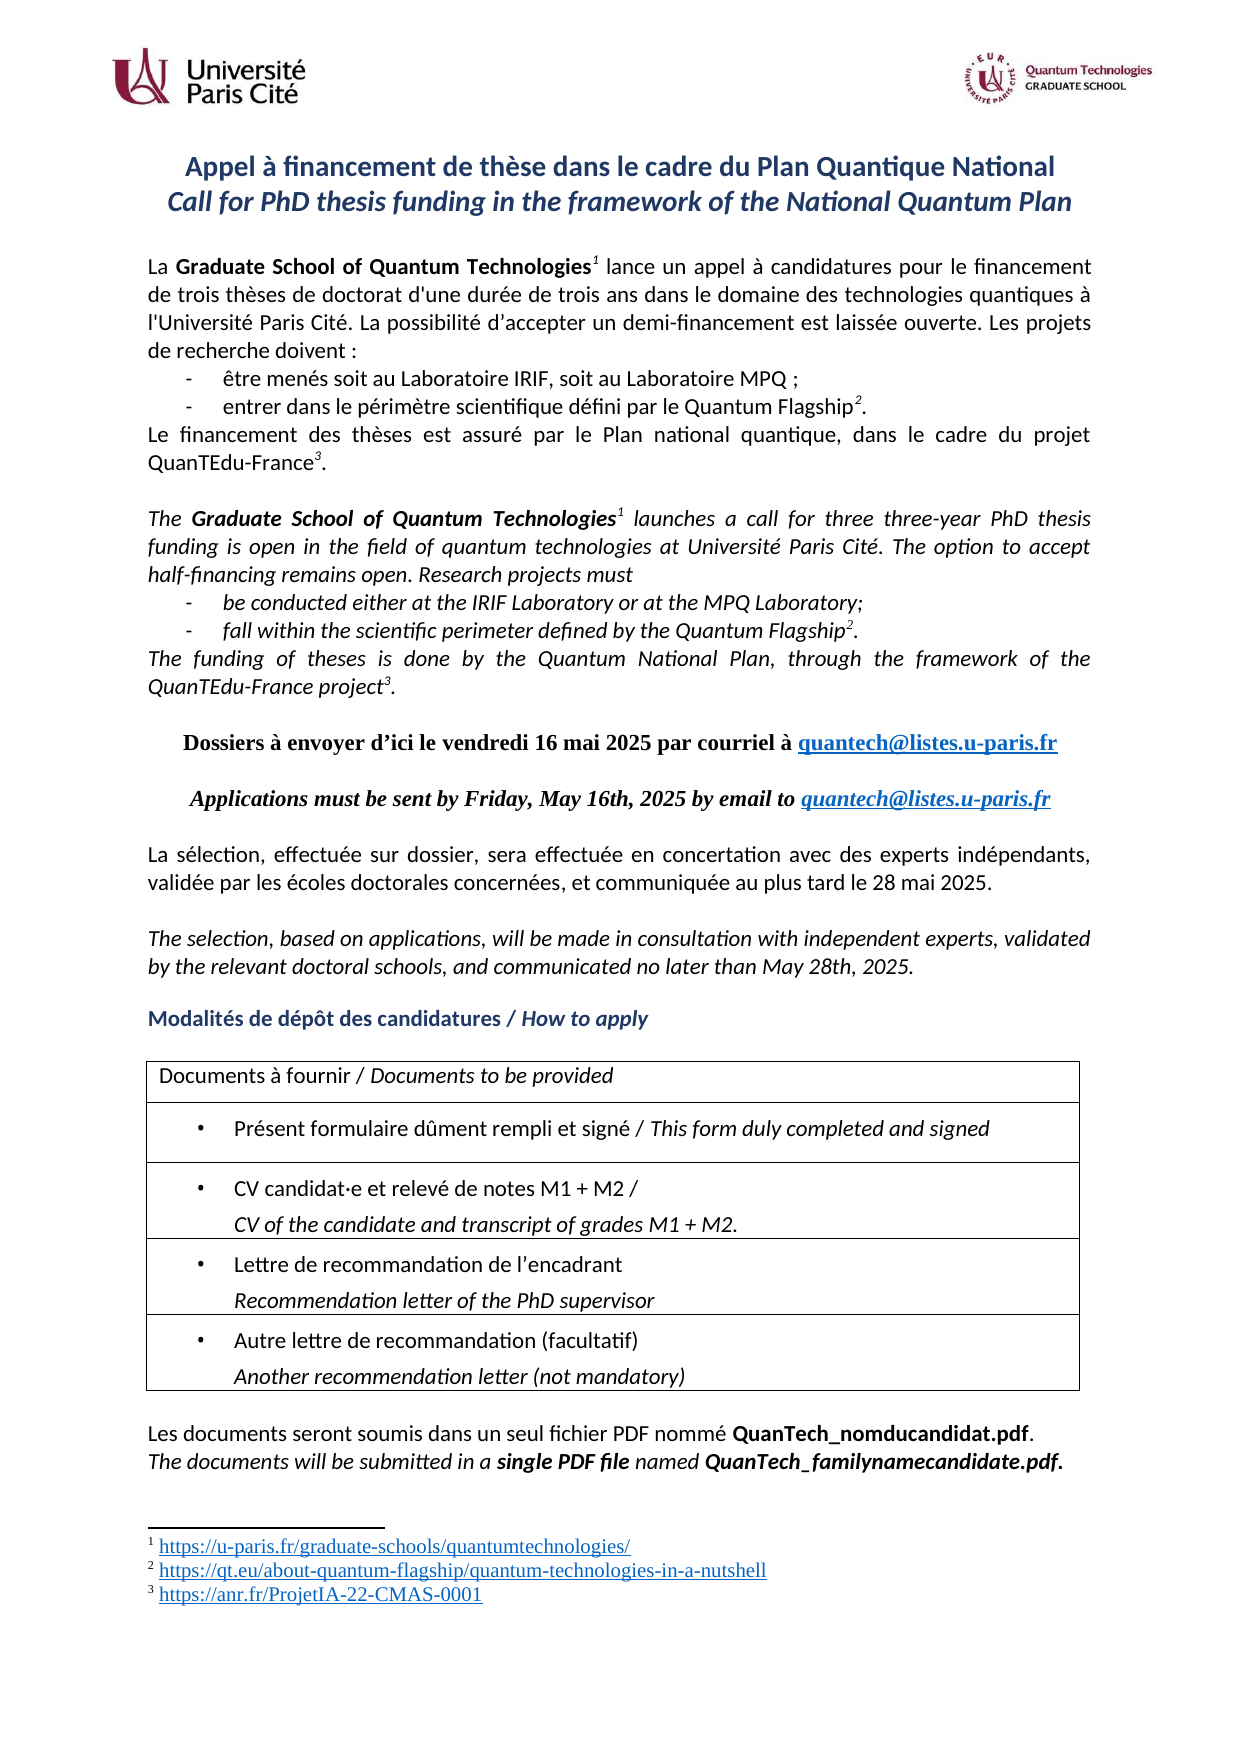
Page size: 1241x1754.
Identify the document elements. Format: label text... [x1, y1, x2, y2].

table_cell Autre lettre de recommandation (facultatif) Another recommendation letter (not mandatory) [147, 1315, 1079, 1390]
picture [954, 36, 1178, 119]
text The selection, based on applications, will be made in consultation with independent experts, validated by the relevant doctoral schools, and communicated no later than May 28th, 2025. [148, 924, 1093, 981]
text La sélection, effectuée sur dossier, sera effectuée en concertation avec des experts indépendants, validée par les écoles doctorales concernées, et communiquée au plus tard le 28 mai 2025. [148, 840, 1093, 896]
subtitle Applications must be sent by Friday, May 16th, 2025 by email to quantech@listes.u-paris.fr [148, 785, 1093, 811]
text The Graduate School of Quantum Technologies launches a call for three three-year PhD thesis funding is open in the field of quantum technologies at Université Paris Cité. The option to accept half-financing remains open. Research projects must [148, 504, 1093, 588]
text The funding of theses is done by the Quantum National Plan, through the framework of the QuanTEdu-France project. [148, 644, 1093, 700]
subtitle Dossiers à envoyer d’ici le vendredi 16 mai 2025 par courriel à quantech@listes.u-paris.fr [148, 729, 1093, 756]
text Le financement des thèses est assuré par le Plan national quantique, dans le cadre du projet QuanTEdu-France3. [148, 420, 1093, 476]
table_cell Présent formulaire dûment rempli et signé / This form duly completed and signed [147, 1103, 1079, 1162]
text Call for PhD thesis funding in the framework of the National Quantum Plan [148, 183, 1093, 219]
table_cell Lettre de recommandation de l’encadrant Recommendation letter of the PhD supervisor [147, 1239, 1079, 1314]
text The documents will be submitted in a single PDF file named QuanTech_familynamecandidate.pdf. [148, 1447, 1093, 1475]
list fall within the scientific perimeter defined by the Quantum Flagship. [185, 616, 1093, 644]
text Modalités de dépôt des candidatures / How to apply [148, 1004, 1093, 1033]
list être menés soit au Laboratoire IRIF, soit au Laboratoire MPQ ; [185, 364, 1093, 392]
table_header Documents à fournir / Documents to be provided [147, 1062, 1079, 1102]
text Appel à financement de thèse dans le cadre du Plan Quantique National [148, 148, 1093, 183]
list be conducted either at the IRIF Laboratory or at the MPQ Laboratory; [185, 588, 1093, 616]
picture [111, 46, 306, 106]
text Les documents seront soumis dans un seul fichier PDF nommé QuanTech_nomducandidat.pdf. [148, 1419, 1093, 1447]
text La Graduate School of Quantum Technologies1 lance un appel à candidatures pour le financement de trois thèses de doctorat d'une durée de trois ans dans le domaine des technologies quantiques à l'Université Paris Cité. La possibilité d’accepter un demi-financement est laissée ouverte. Les projets de recherche doivent : [148, 252, 1093, 364]
list entrer dans le périmètre scientifique défini par le Quantum Flagship2. [185, 392, 1093, 420]
table_cell CV candidat·e et relevé de notes M1 + M2 / CV of the candidate and transcript of grades M1 + M2. [147, 1163, 1079, 1238]
